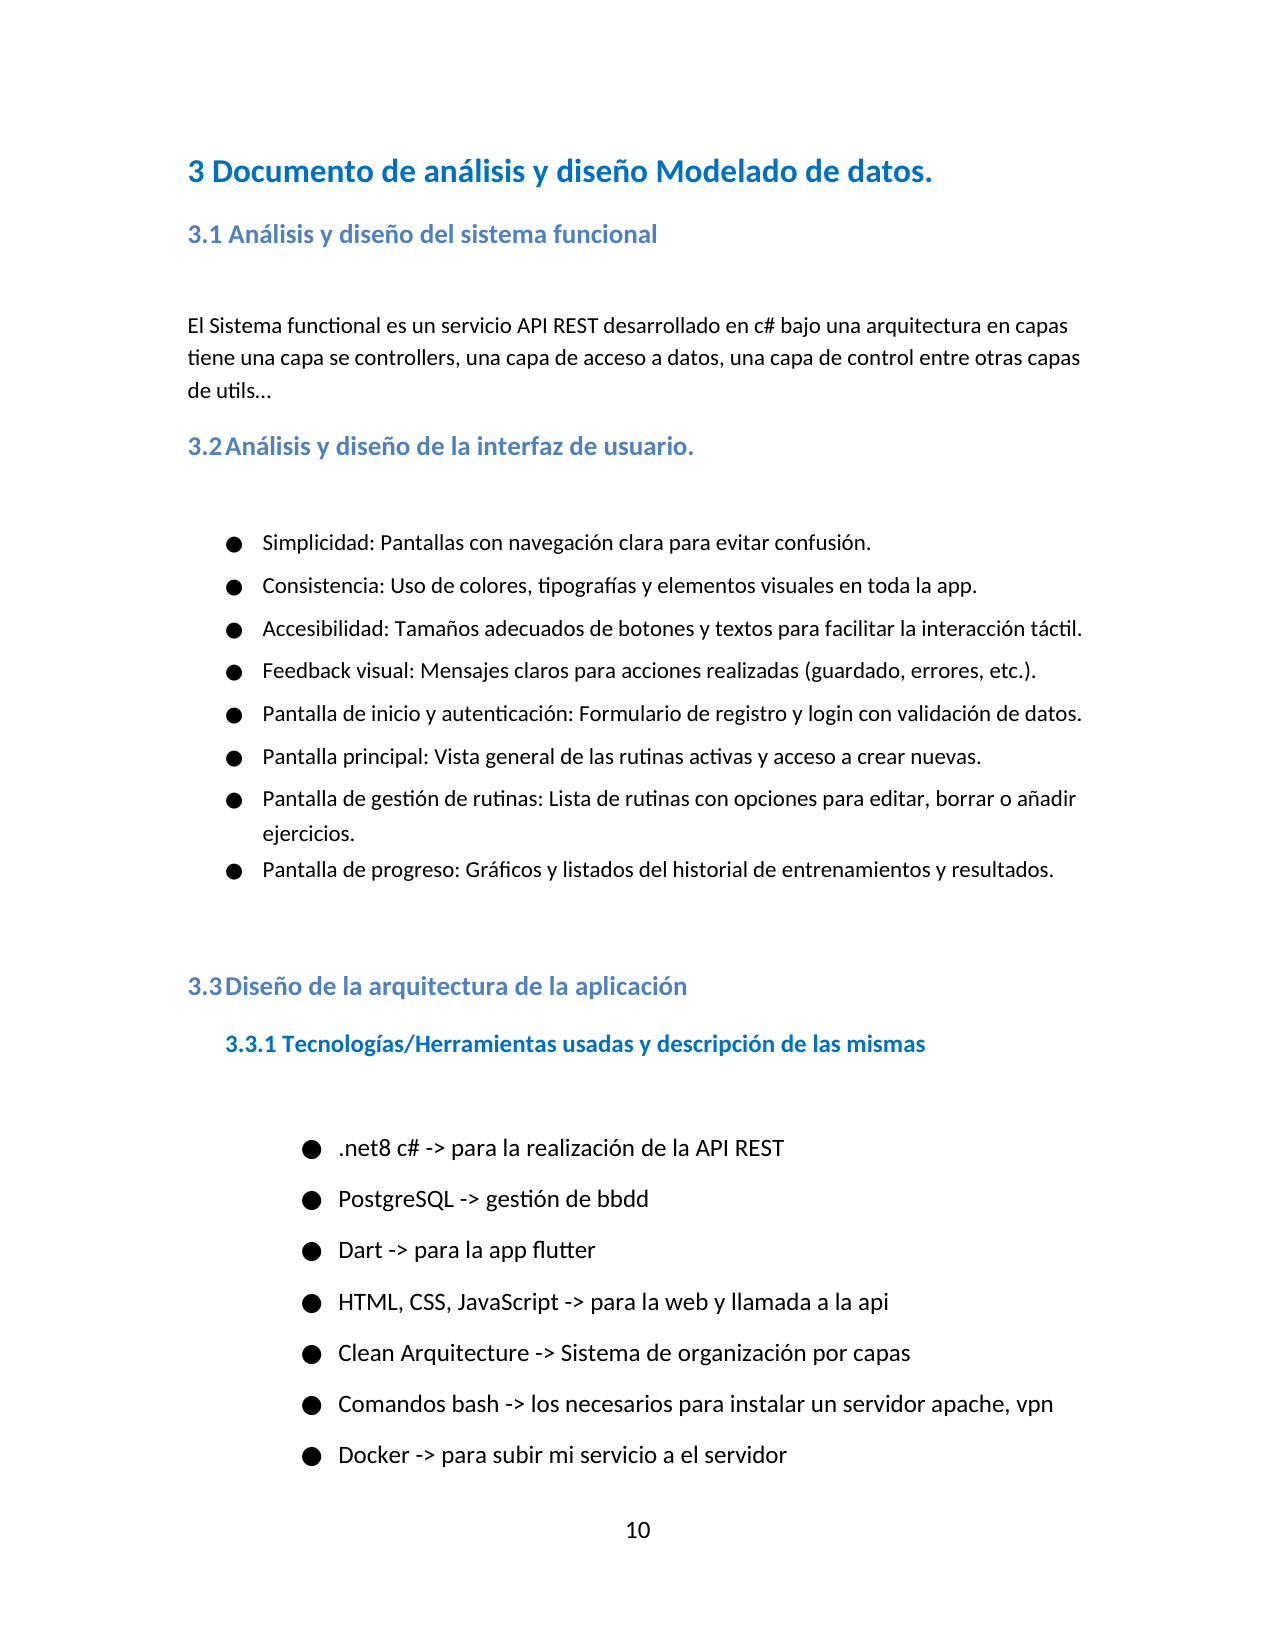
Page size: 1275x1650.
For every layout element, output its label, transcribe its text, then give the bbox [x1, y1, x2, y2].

list Feedback visual: Mensajes claros para acciones realizadas (guardado, errores, etc.). [225, 648, 1087, 691]
list HTML, CSS, JavaScript -> para la web y llamada a la api [301, 1273, 1087, 1324]
list Docker -> para subir mi servicio a el servidor [301, 1427, 1087, 1478]
subtitle 3 Documento de análisis y diseño Modelado de datos. [187, 150, 1087, 191]
list Pantalla de inicio y autenticación: Formulario de registro y login con validación de datos. [225, 691, 1087, 733]
list Clean Arquitecture -> Sistema de organización por capas [301, 1324, 1087, 1375]
list Comandos bash -> los necesarios para instalar un servidor apache, vpn [301, 1375, 1087, 1427]
subtitle 3.3.1 Tecnologías/Herramientas usadas y descripción de las mismas [187, 1028, 1087, 1059]
list Pantalla principal: Vista general de las rutinas activas y acceso a crear nuevas. [225, 733, 1087, 776]
subtitle Diseño de la arquitectura de la aplicación [187, 969, 1087, 1003]
list Pantalla de progreso: Gráficos y listados del historial de entrenamientos y resultados. [225, 847, 1087, 889]
list Dart -> para la app flutter [301, 1222, 1087, 1273]
subtitle 3.1 Análisis y diseño del sistema funcional [187, 218, 1087, 251]
list Accesibilidad: Tamaños adecuados de botones y textos para facilitar la interacción táctil. [225, 605, 1087, 648]
list Simplicidad: Pantallas con navegación clara para evitar confusión. [225, 520, 1087, 562]
list PostgreSQL -> gestión de bbdd [301, 1170, 1087, 1222]
text El Sistema functional es un servicio API REST desarrollado en c# bajo una arquitectura en capas tiene una capa se controllers, una capa de acceso a datos, una capa de control entre otras capas de utils… [187, 311, 1087, 404]
subtitle Análisis y diseño de la interfaz de usuario. [187, 429, 1087, 462]
list Pantalla de gestión de rutinas: Lista de rutinas con opciones para editar, borrar o añadir ejercicios. [225, 776, 1087, 847]
list Consistencia: Uso de colores, tipografías y elementos visuales en toda la app. [225, 562, 1087, 605]
list .net8 c# -> para la realización de la API REST [301, 1119, 1087, 1170]
